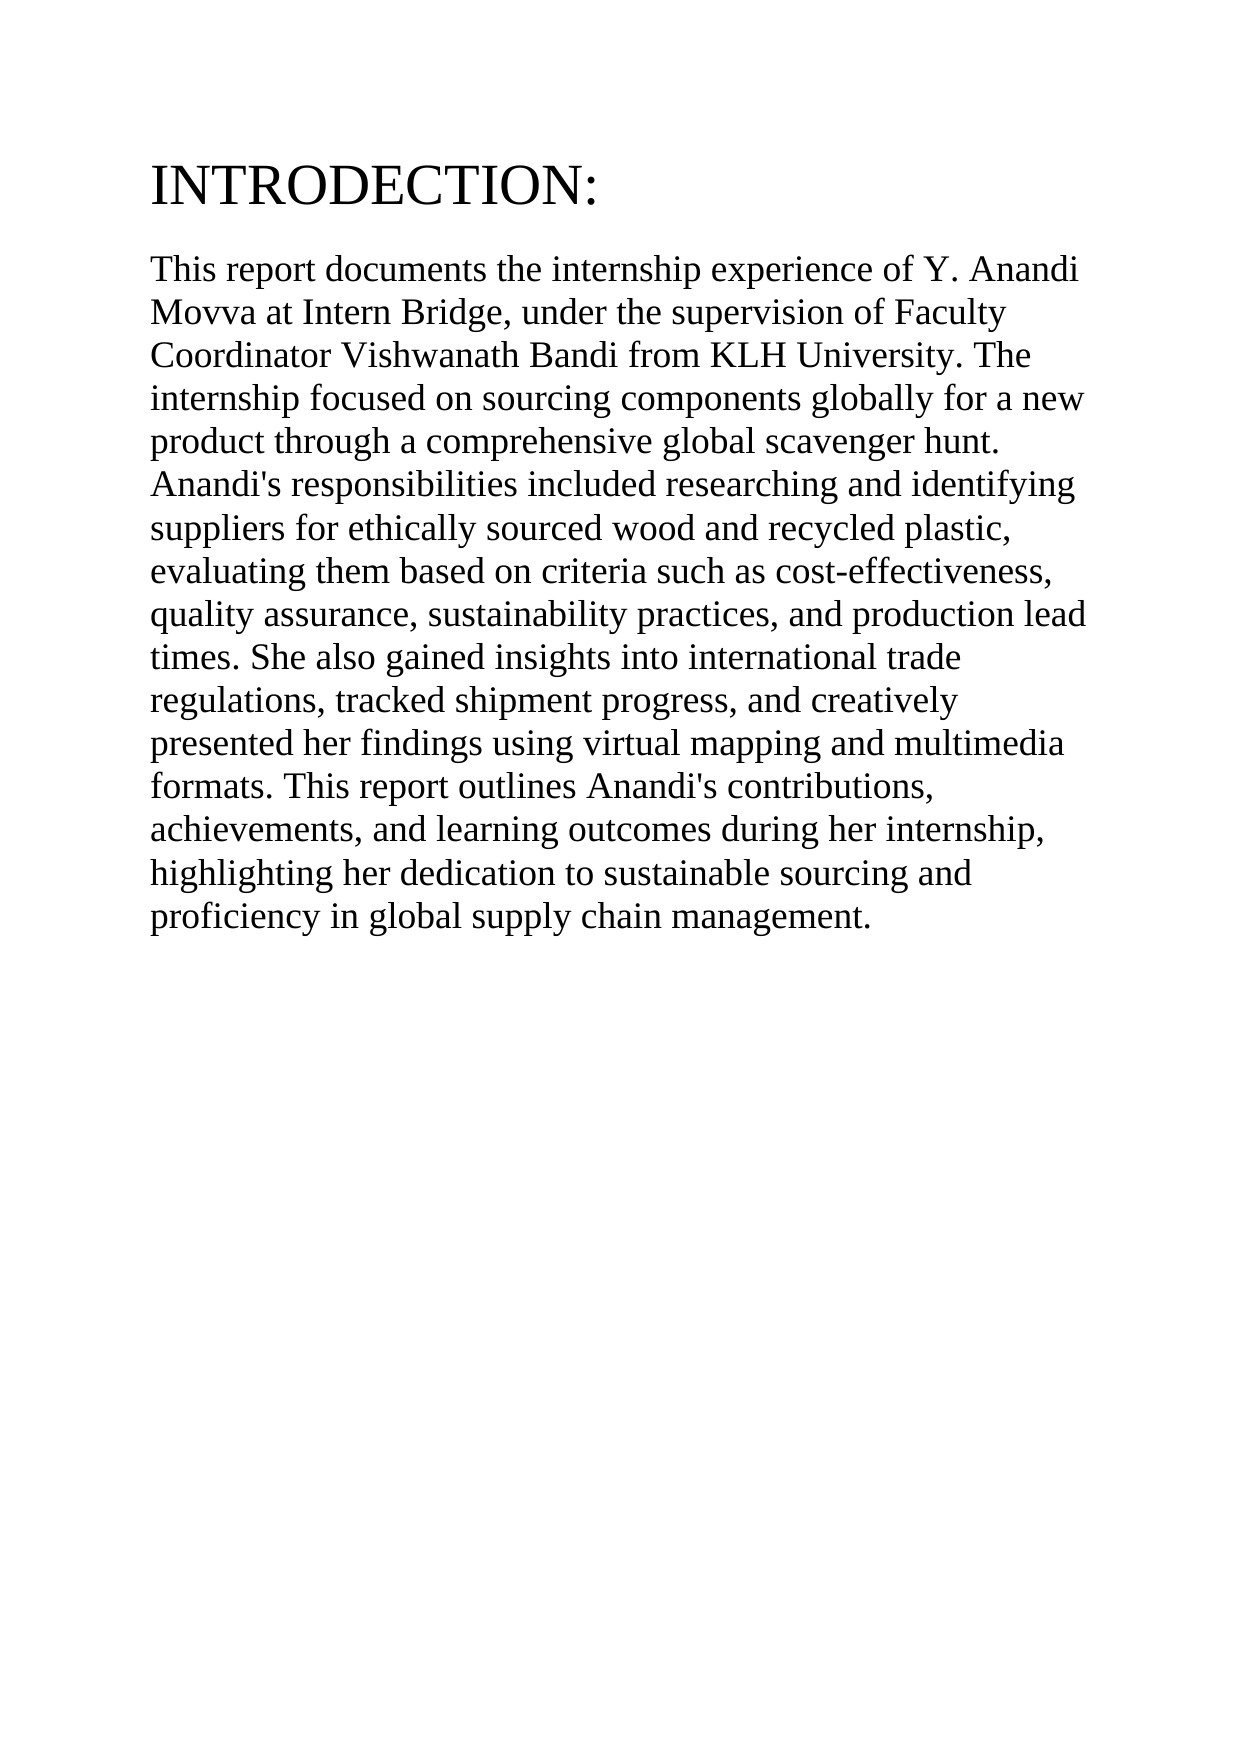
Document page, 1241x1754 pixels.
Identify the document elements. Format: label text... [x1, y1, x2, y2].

text This report documents the internship experience of Y. Anandi Movva at Intern Bridge, under the supervision of Faculty Coordinator Vishwanath Bandi from KLH University. The internship focused on sourcing components globally for a new product through a comprehensive global scavenger hunt. Anandi's responsibilities included researching and identifying suppliers for ethically sourced wood and recycled plastic, evaluating them based on criteria such as cost-effectiveness, quality assurance, sustainability practices, and production lead times. She also gained insights into international trade regulations, tracked shipment progress, and creatively presented her findings using virtual mapping and multimedia formats. This report outlines Anandi's contributions, achievements, and learning outcomes during her internship, highlighting her dedication to sustainable sourcing and proficiency in global supply chain management. [150, 246, 1090, 936]
text INTRODECTION: [150, 150, 1090, 217]
